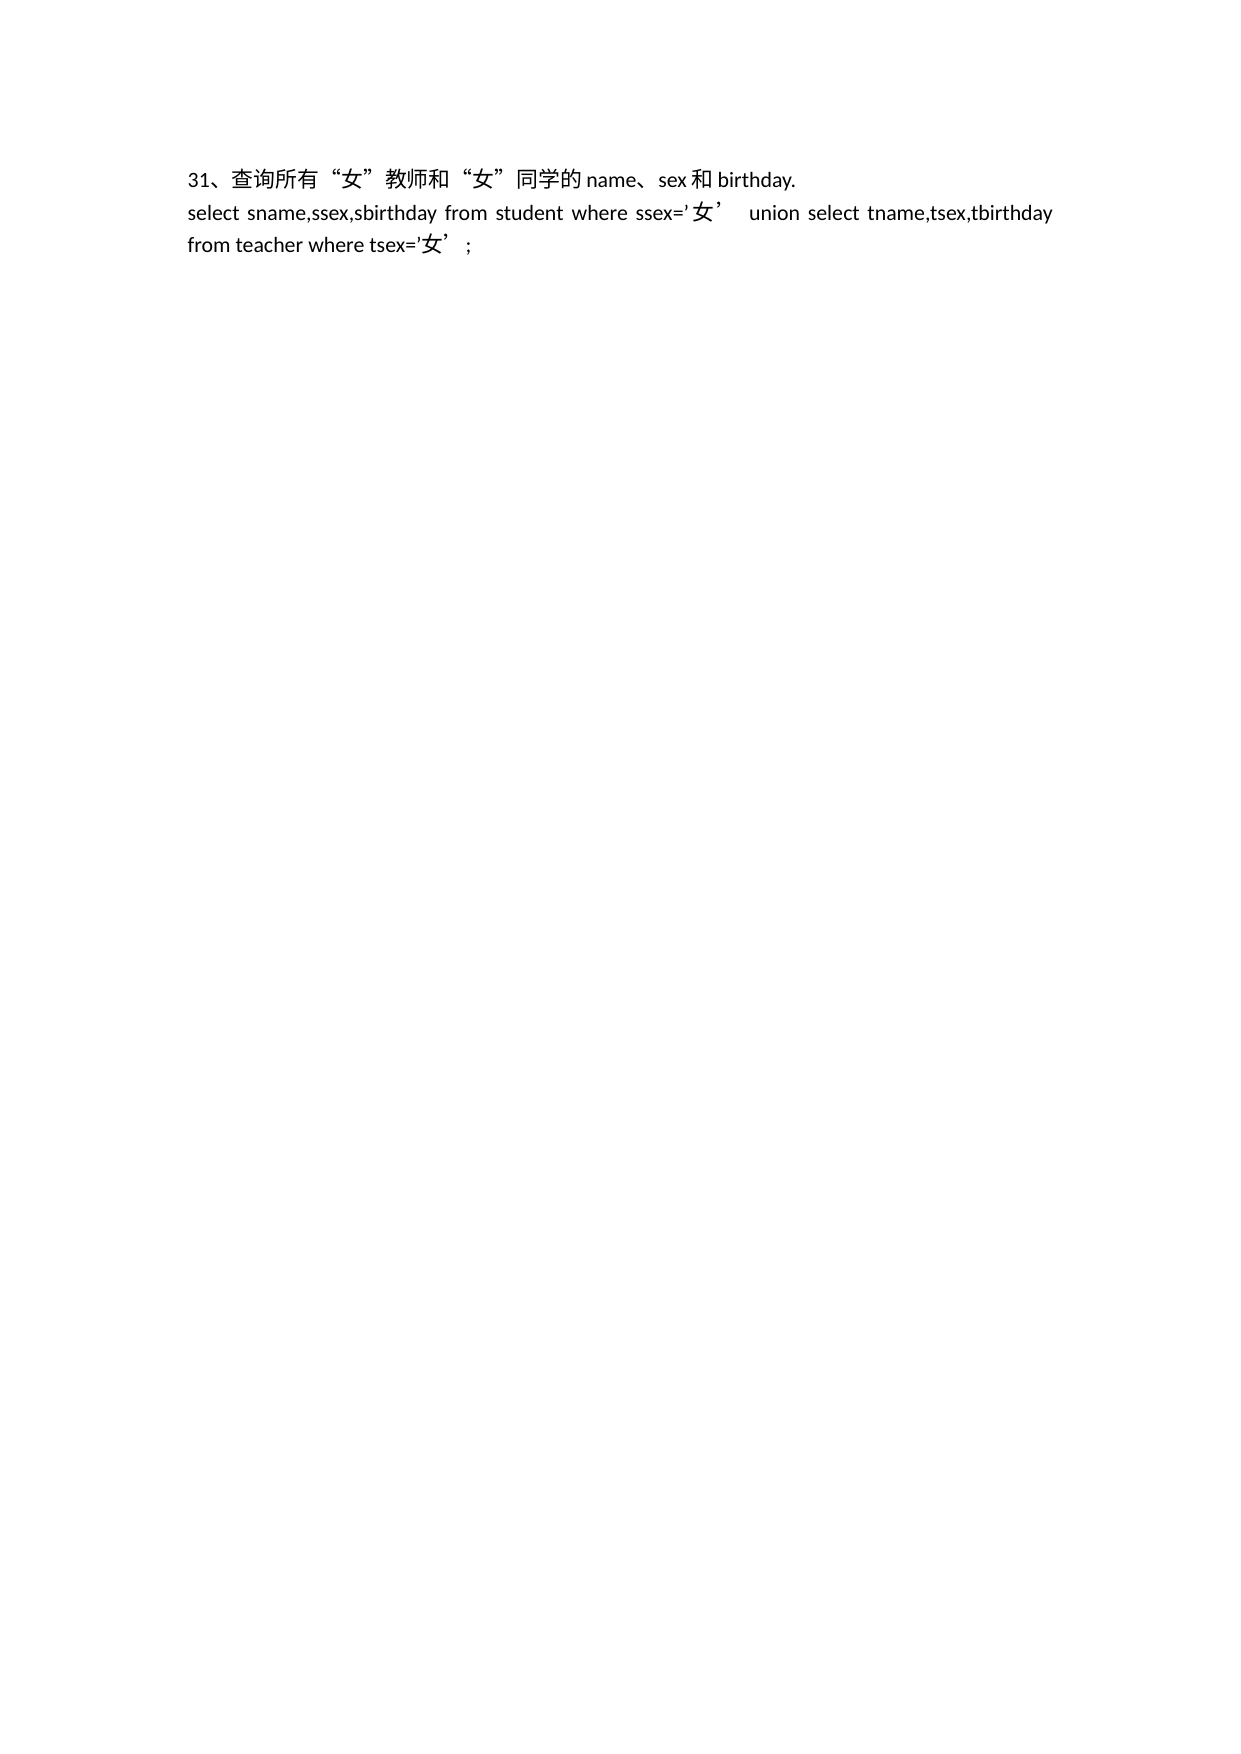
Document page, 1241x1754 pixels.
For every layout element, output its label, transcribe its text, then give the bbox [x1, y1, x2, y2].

list select sname,ssex,sbirthday from student where ssex=’女’ union select tname,tsex,tbirthday from teacher where tsex=’女’; [187, 194, 1053, 259]
list 查询所有“女”教师和“女”同学的name、sex和birthday. [187, 162, 1053, 194]
